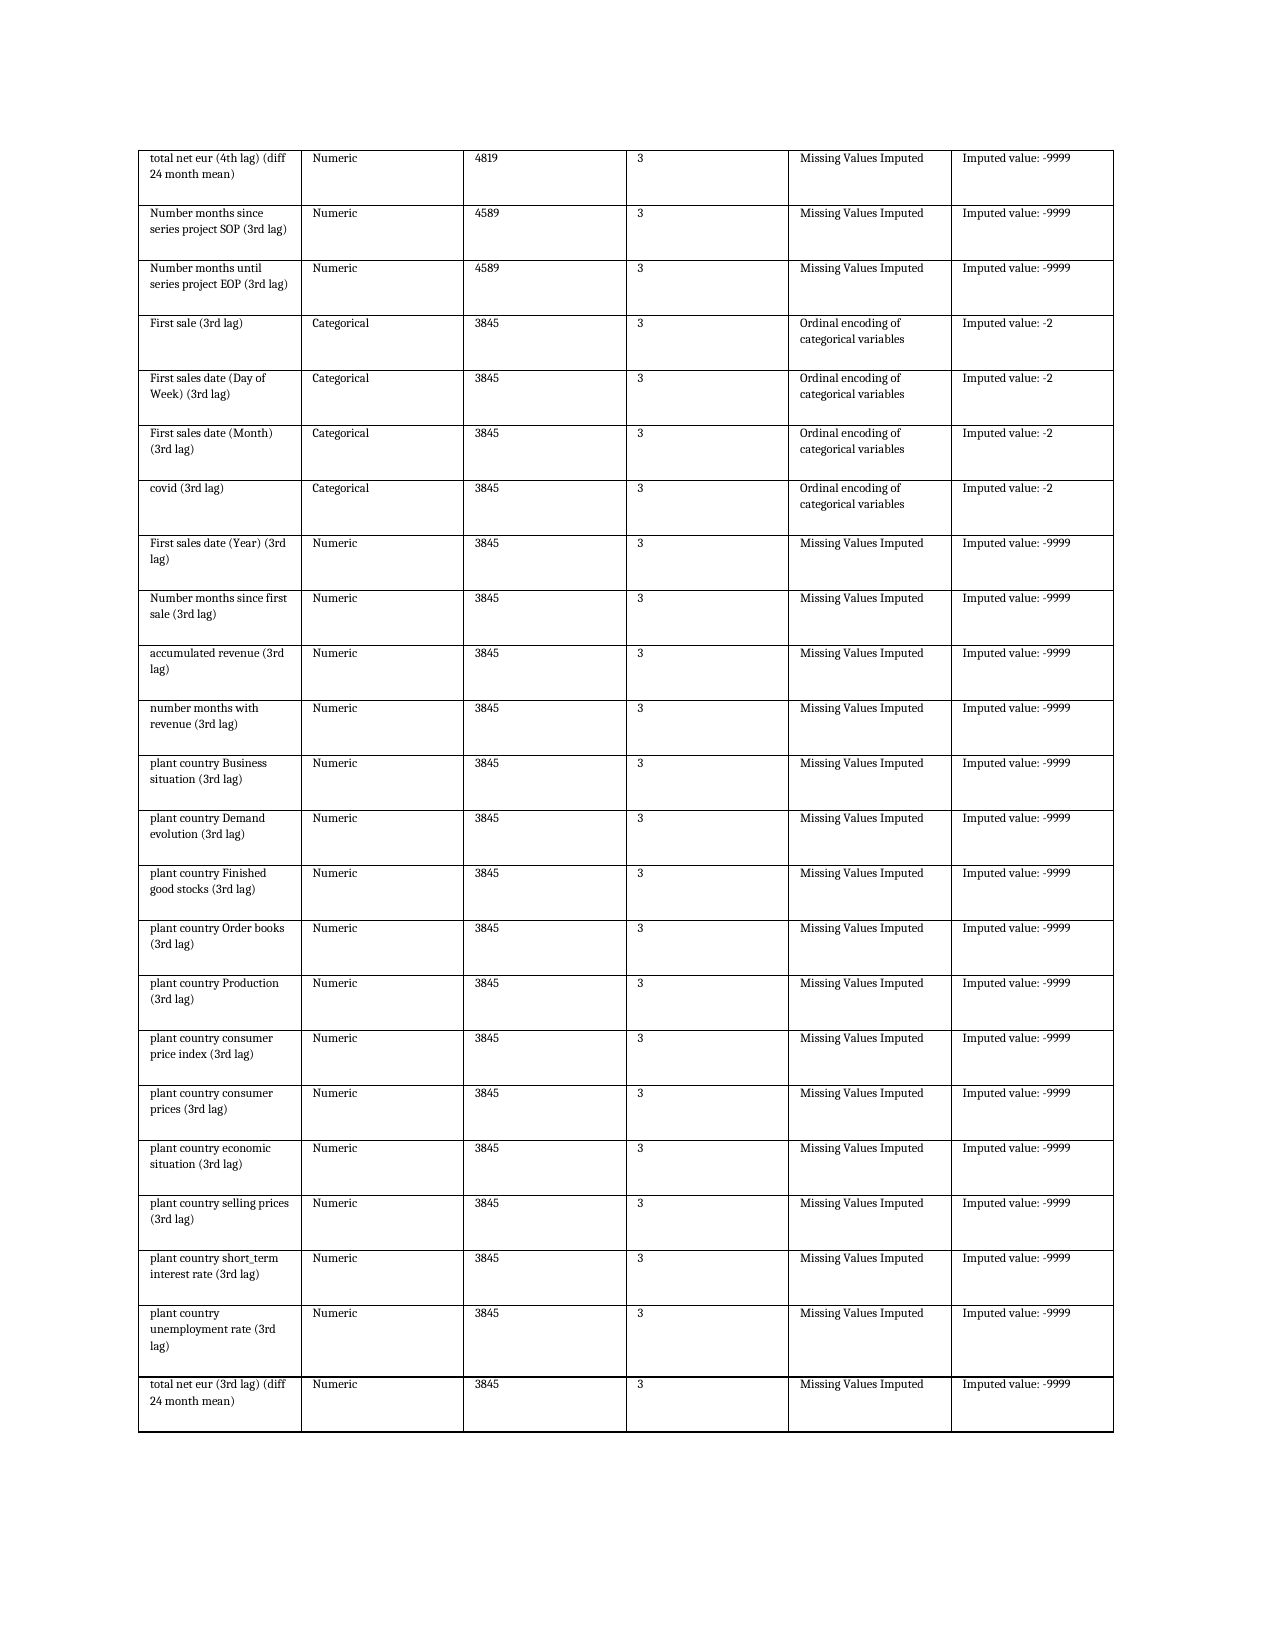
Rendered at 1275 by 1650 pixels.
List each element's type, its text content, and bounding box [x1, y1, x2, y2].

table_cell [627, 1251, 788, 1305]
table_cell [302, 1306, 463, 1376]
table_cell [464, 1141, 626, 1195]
table_cell 4819 [464, 151, 626, 205]
table_cell 3 [627, 481, 788, 535]
table_cell 3845 [464, 536, 626, 590]
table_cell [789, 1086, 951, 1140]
table_cell 3845 [464, 1031, 626, 1085]
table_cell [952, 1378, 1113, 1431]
table_cell Missing Values Imputed [789, 206, 951, 260]
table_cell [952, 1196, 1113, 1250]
table_cell total net eur (4th lag) (diff 24 month mean) [139, 151, 301, 205]
table_cell Imputed value: -9999 [952, 1031, 1113, 1085]
table_cell Numeric [302, 921, 463, 975]
table_cell Missing Values Imputed [789, 921, 951, 975]
table_cell Imputed value: -9999 [952, 701, 1113, 755]
table_cell plant country Demand evolution (3rd lag) [139, 811, 301, 865]
table_cell Missing Values Imputed [789, 976, 951, 1030]
table_cell Numeric [302, 261, 463, 315]
table_cell Ordinal encoding of categorical variables [789, 481, 951, 535]
table_cell Missing Values Imputed [789, 591, 951, 645]
table_cell Imputed value: -9999 [952, 646, 1113, 700]
table_cell 3 [627, 701, 788, 755]
table_cell First sales date (Day of Week) (3rd lag) [139, 371, 301, 425]
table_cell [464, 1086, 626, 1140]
table_cell Categorical [302, 371, 463, 425]
table_cell Number months since series project SOP (3rd lag) [139, 206, 301, 260]
table_cell number months with revenue (3rd lag) [139, 701, 301, 755]
table_cell 3 [627, 591, 788, 645]
table_cell 3845 [464, 371, 626, 425]
table_cell First sales date (Month) (3rd lag) [139, 426, 301, 480]
table_cell plant country consumer price index (3rd lag) [139, 1031, 301, 1085]
table_cell Categorical [302, 481, 463, 535]
table_cell Ordinal encoding of categorical variables [789, 316, 951, 370]
table_cell 3 [627, 371, 788, 425]
table_cell plant country consumer prices (3rd lag) [139, 1086, 301, 1140]
table_cell 3 [627, 811, 788, 865]
table_cell 3 [627, 866, 788, 920]
table_cell Numeric [302, 151, 463, 205]
table_cell Number months since first sale (3rd lag) [139, 591, 301, 645]
table_cell Numeric [302, 206, 463, 260]
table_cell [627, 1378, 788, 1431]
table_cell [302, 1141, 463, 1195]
table_cell plant country Finished good stocks (3rd lag) [139, 866, 301, 920]
table_cell Imputed value: -9999 [952, 811, 1113, 865]
table_cell Missing Values Imputed [789, 701, 951, 755]
table_cell plant country Production (3rd lag) [139, 976, 301, 1030]
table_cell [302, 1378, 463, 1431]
table_cell 3845 [464, 481, 626, 535]
table_cell Imputed value: -9999 [952, 921, 1113, 975]
table_cell 4589 [464, 206, 626, 260]
table_cell covid (3rd lag) [139, 481, 301, 535]
table_cell Missing Values Imputed [789, 756, 951, 810]
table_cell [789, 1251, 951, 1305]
table_cell First sale (3rd lag) [139, 316, 301, 370]
table_cell 3 [627, 206, 788, 260]
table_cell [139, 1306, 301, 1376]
table_cell Numeric [302, 1031, 463, 1085]
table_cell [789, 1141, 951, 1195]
table_cell Numeric [302, 756, 463, 810]
table_cell Missing Values Imputed [789, 811, 951, 865]
table_cell Missing Values Imputed [789, 866, 951, 920]
table_cell 3 [627, 976, 788, 1030]
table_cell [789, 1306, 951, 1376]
table_cell Imputed value: -9999 [952, 756, 1113, 810]
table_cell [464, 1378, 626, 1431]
table_cell Ordinal encoding of categorical variables [789, 426, 951, 480]
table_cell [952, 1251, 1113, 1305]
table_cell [789, 151, 951, 205]
table_cell Imputed value: -9999 [952, 591, 1113, 645]
table_cell Missing Values Imputed [789, 1031, 951, 1085]
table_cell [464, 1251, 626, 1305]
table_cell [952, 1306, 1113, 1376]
table_cell 3845 [464, 866, 626, 920]
table_cell 3845 [464, 316, 626, 370]
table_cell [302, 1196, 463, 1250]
table_cell Numeric [302, 976, 463, 1030]
table_cell Numeric [302, 646, 463, 700]
table_cell Ordinal encoding of categorical variables [789, 371, 951, 425]
table_cell 3845 [464, 591, 626, 645]
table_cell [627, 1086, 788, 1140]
table_cell Categorical [302, 426, 463, 480]
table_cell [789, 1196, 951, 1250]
table_cell 3845 [464, 646, 626, 700]
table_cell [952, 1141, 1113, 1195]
table_cell 3845 [464, 426, 626, 480]
table_cell plant country Order books (3rd lag) [139, 921, 301, 975]
table_cell 3845 [464, 921, 626, 975]
table_cell 3845 [464, 976, 626, 1030]
table_cell Imputed value: -2 [952, 371, 1113, 425]
table_cell 4589 [464, 261, 626, 315]
table_cell Imputed value: -9999 [952, 976, 1113, 1030]
table_cell Imputed value: -2 [952, 426, 1113, 480]
table_cell Imputed value: -2 [952, 316, 1113, 370]
table_cell 3 [627, 426, 788, 480]
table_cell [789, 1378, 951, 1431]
table_cell accumulated revenue (3rd lag) [139, 646, 301, 700]
table_cell plant country Business situation (3rd lag) [139, 756, 301, 810]
table_cell First sales date (Year) (3rd lag) [139, 536, 301, 590]
table_cell Number months until series project EOP (3rd lag) [139, 261, 301, 315]
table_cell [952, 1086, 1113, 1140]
table_cell Numeric [302, 536, 463, 590]
table_cell 3 [627, 316, 788, 370]
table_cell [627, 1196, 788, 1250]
table_cell 3 [627, 756, 788, 810]
table_cell Numeric [302, 591, 463, 645]
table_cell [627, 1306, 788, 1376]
table_cell 3 [627, 921, 788, 975]
table_cell Imputed value: -9999 [952, 261, 1113, 315]
table_cell Imputed value: -9999 [952, 206, 1113, 260]
table_cell 3 [627, 646, 788, 700]
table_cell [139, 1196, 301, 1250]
table_cell Imputed value: -9999 [952, 536, 1113, 590]
table_cell Imputed value: -9999 [952, 866, 1113, 920]
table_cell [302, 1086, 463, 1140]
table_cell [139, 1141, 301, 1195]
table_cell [952, 151, 1113, 205]
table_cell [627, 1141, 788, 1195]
table_cell 3845 [464, 701, 626, 755]
table_cell 3845 [464, 756, 626, 810]
table_cell 3 [627, 151, 788, 205]
table_cell 3 [627, 261, 788, 315]
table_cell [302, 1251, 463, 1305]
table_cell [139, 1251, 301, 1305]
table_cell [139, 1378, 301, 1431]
table_cell Numeric [302, 866, 463, 920]
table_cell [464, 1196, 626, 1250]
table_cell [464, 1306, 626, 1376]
table_cell Numeric [302, 811, 463, 865]
table_cell Categorical [302, 316, 463, 370]
table_cell Numeric [302, 701, 463, 755]
table_cell 3 [627, 1031, 788, 1085]
table_cell Missing Values Imputed [789, 261, 951, 315]
table_cell Imputed value: -2 [952, 481, 1113, 535]
table_cell Missing Values Imputed [789, 646, 951, 700]
table_cell 3 [627, 536, 788, 590]
table_cell Missing Values Imputed [789, 536, 951, 590]
table_cell 3845 [464, 811, 626, 865]
